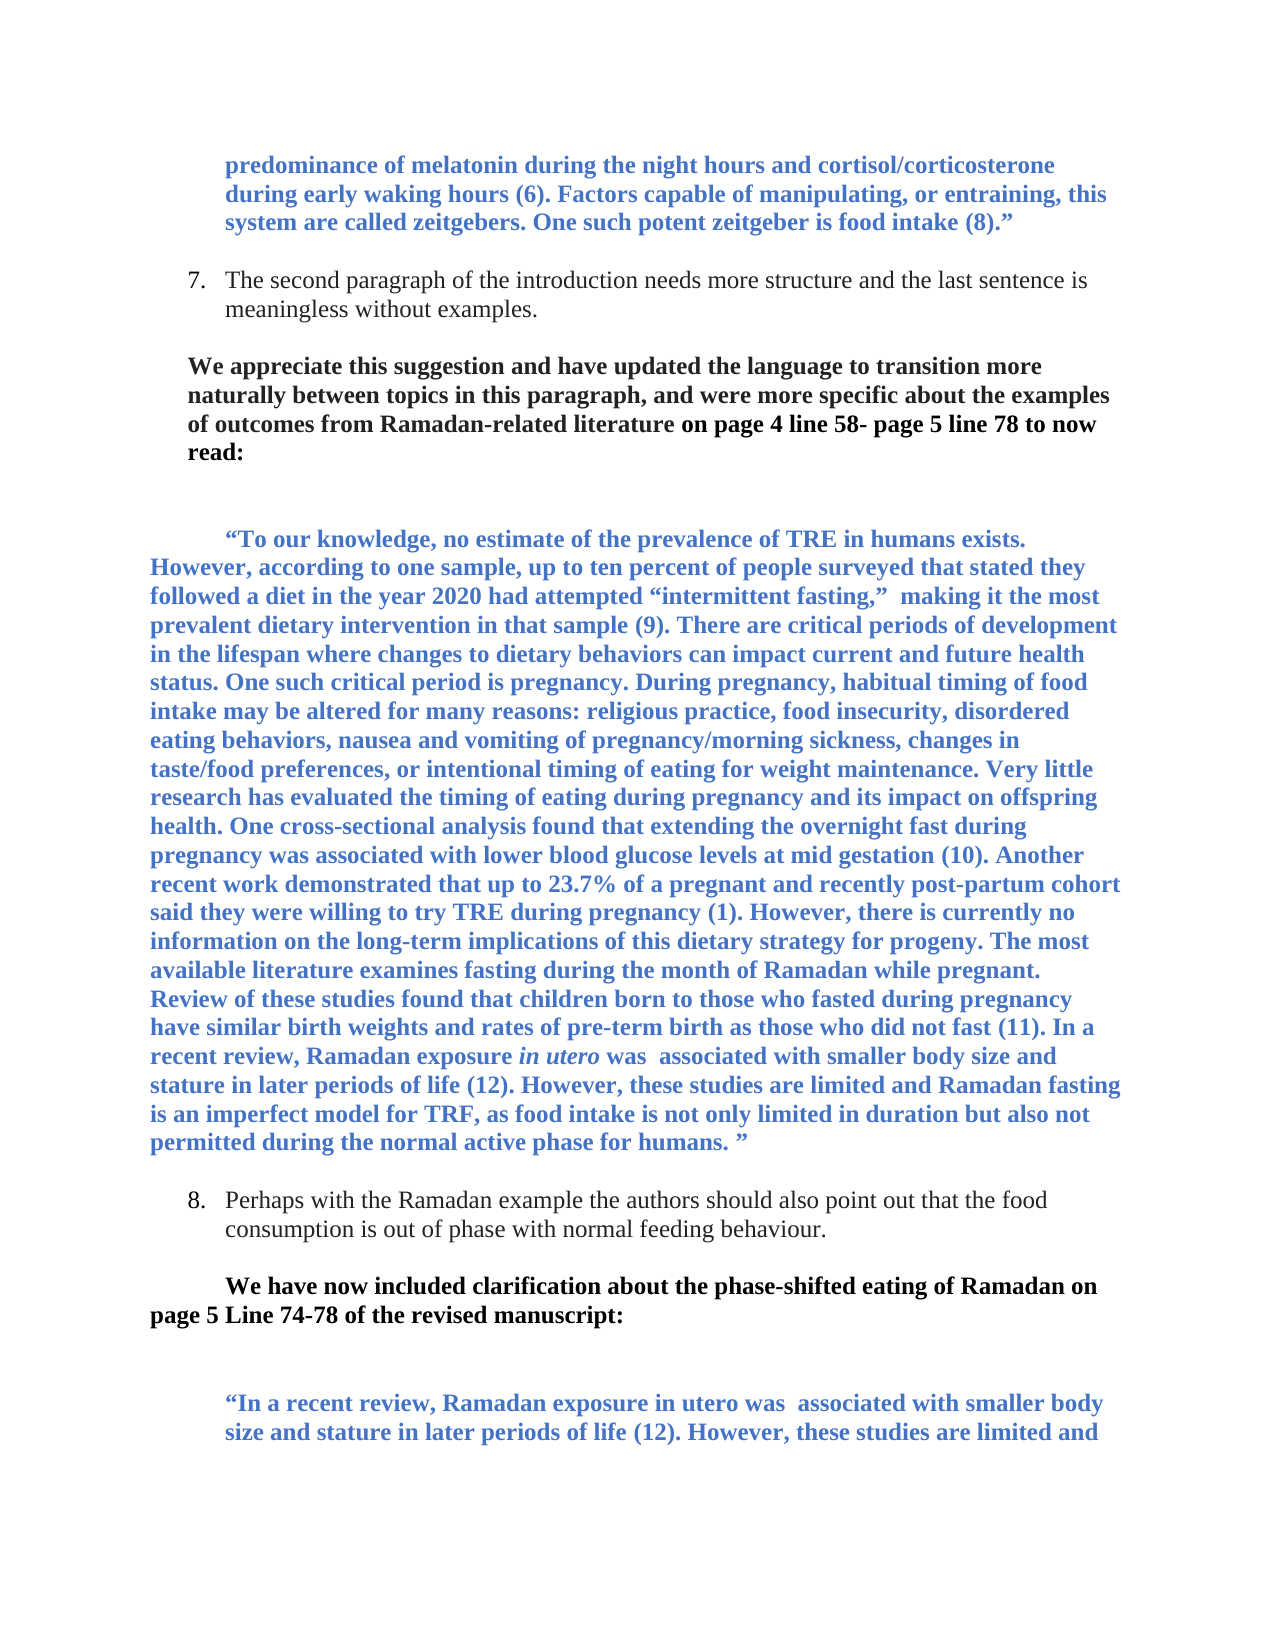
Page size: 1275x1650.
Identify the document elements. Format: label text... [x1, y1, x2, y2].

text “To our knowledge, no estimate of the prevalence of TRE in humans exists. However, according to one sample, up to ten percent of people surveyed that stated they followed a diet in the year 2020 had attempted “intermittent fasting,” making it the most prevalent dietary intervention in that sample (9). There are critical periods of development in the lifespan where changes to dietary behaviors can impact current and future health status. One such critical period is pregnancy. During pregnancy, habitual timing of food intake may be altered for many reasons: religious practice, food insecurity, disordered eating behaviors, nausea and vomiting of pregnancy/morning sickness, changes in taste/food preferences, or intentional timing of eating for weight maintenance. Very little research has evaluated the timing of eating during pregnancy and its impact on offspring health. One cross-sectional analysis found that extending the overnight fast during pregnancy was associated with lower blood glucose levels at mid gestation (10). Another recent work demonstrated that up to 23.7% of a pregnant and recently post-partum cohort said they were willing to try TRE during pregnancy (1). However, there is currently no information on the long-term implications of this dietary strategy for progeny. The most available literature examines fasting during the month of Ramadan while pregnant. Review of these studies found that children born to those who fasted during pregnancy have similar birth weights and rates of pre-term birth as those who did not fast (11). In a recent review, Ramadan exposure in utero was associated with smaller body size and stature in later periods of life (12). However, these studies are limited and Ramadan fasting is an imperfect model for TRF, as food intake is not only limited in duration but also not permitted during the normal active phase for humans. ” [150, 524, 1125, 1156]
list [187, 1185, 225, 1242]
text We appreciate this suggestion and have updated the language to transition more naturally between topics in this paragraph, and were more specific about the examples of outcomes from Ramadan-related literature on page 4 line 58- page 5 line 78 to now read: [187, 351, 1125, 466]
text We have now included clarification about the phase-shifted eating of Ramadan on page 5 Line 74-78 of the revised manuscript: [150, 1271, 1125, 1388]
list Perhaps with the Ramadan example the authors should also point out that the food consumption is out of phase with normal feeding behaviour. [827, 1185, 1125, 1242]
list The second paragraph of the introduction needs more structure and the last sentence is meaningless without examples. [538, 265, 1125, 322]
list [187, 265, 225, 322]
